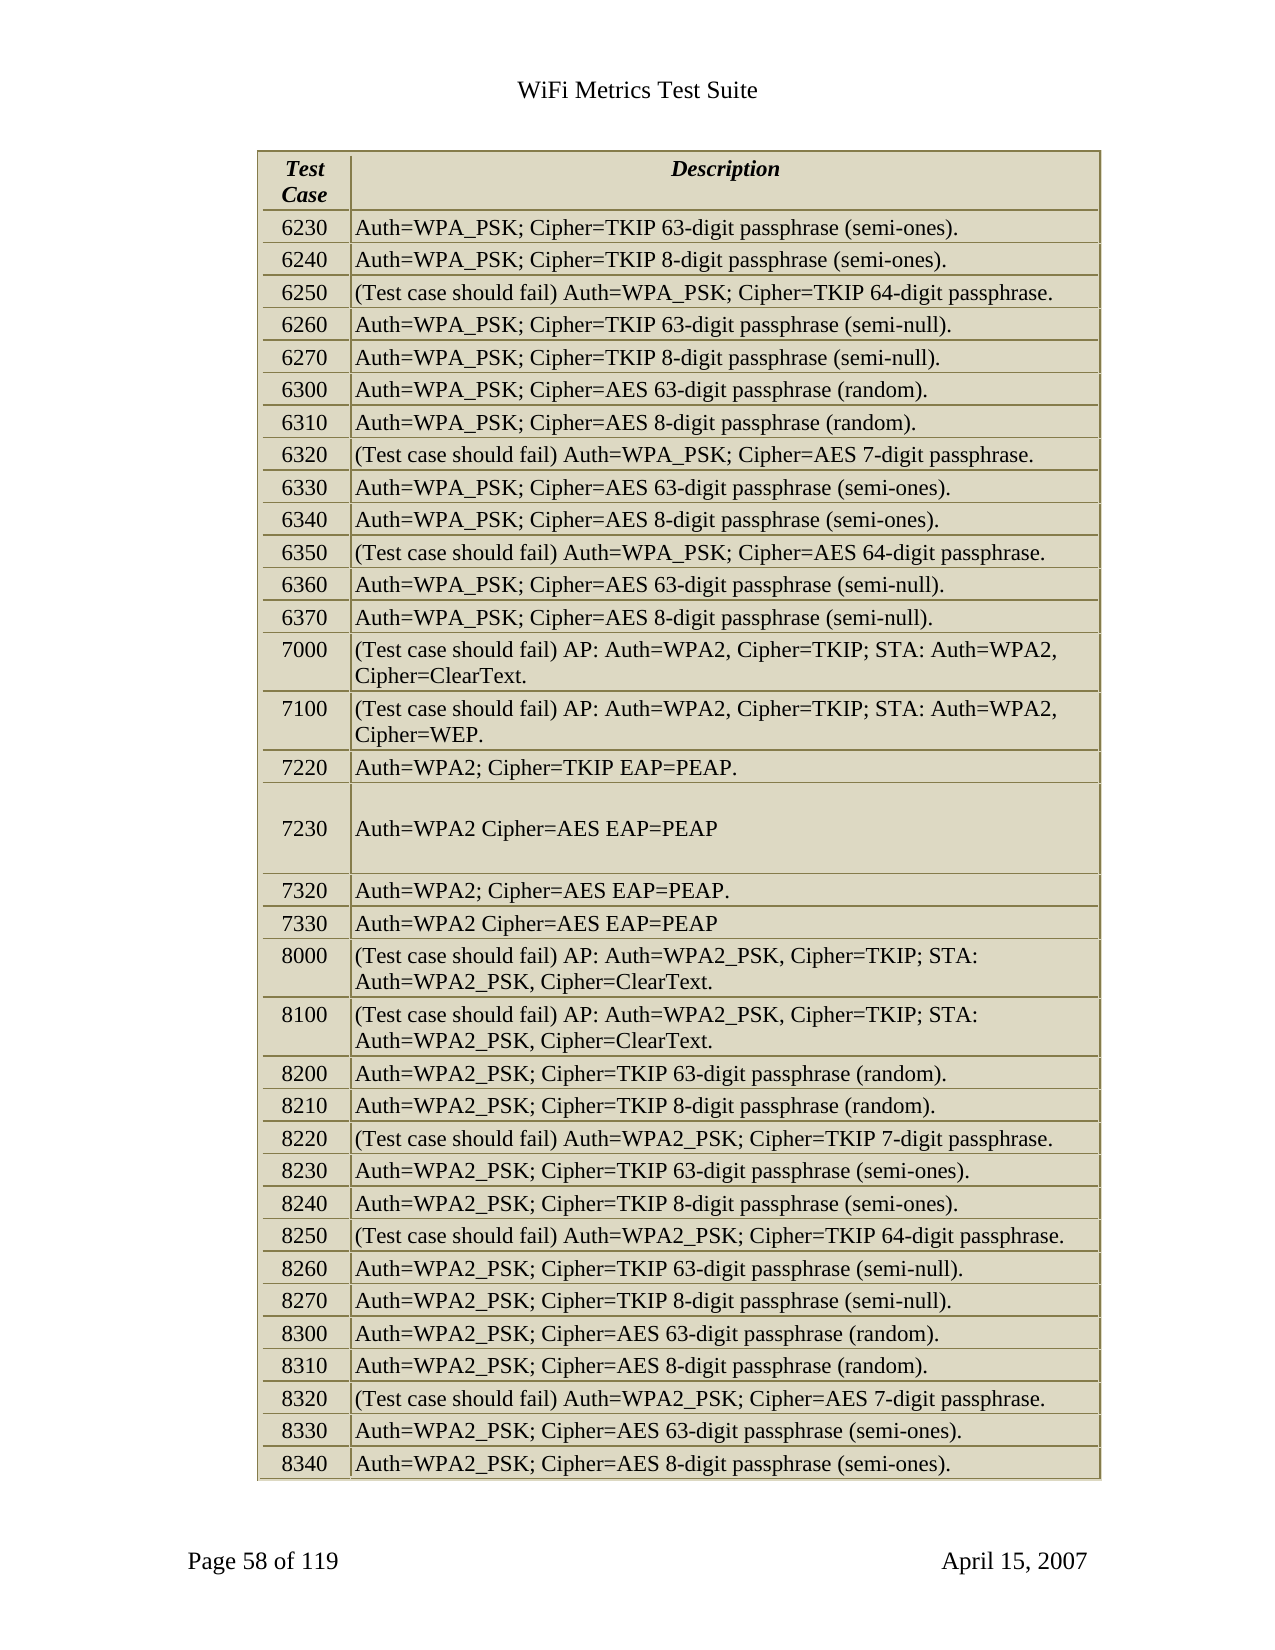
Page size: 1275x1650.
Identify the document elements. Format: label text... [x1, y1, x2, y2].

table_header Description [350, 153, 1099, 209]
table_cell 6370 [260, 599, 349, 631]
table_cell 6350 [260, 534, 349, 566]
table_cell 7220 [260, 749, 349, 782]
table_cell 8300 [260, 1315, 349, 1348]
table_cell Auth=WPA2_PSK; Cipher=TKIP 63-digit passphrase (random). [352, 1055, 1100, 1088]
table_cell Auth=WPA_PSK; Cipher=AES 63-digit passphrase (semi-null). [352, 566, 1100, 599]
table_cell 7000 [260, 631, 349, 690]
table_cell (Test case should fail) AP: Auth=WPA2, Cipher=TKIP; STA: Auth=WPA2, Cipher=ClearText. [352, 631, 1100, 690]
table_cell Auth=WPA2_PSK; Cipher=AES 63-digit passphrase (semi-ones). [350, 1413, 1101, 1445]
table_cell (Test case should fail) Auth=WPA_PSK; Cipher=TKIP 64-digit passphrase. [352, 274, 1099, 306]
table_cell 8100 [260, 996, 349, 1055]
table_cell 7320 [260, 873, 349, 905]
table_cell (Test case should fail) Auth=WPA2_PSK; Cipher=TKIP 7-digit passphrase. [352, 1120, 1100, 1153]
table_cell Auth=WPA_PSK; Cipher=AES 8-digit passphrase (semi-ones). [352, 501, 1100, 534]
table_cell Auth=WPA2_PSK; Cipher=TKIP 63-digit passphrase (semi-ones). [350, 1153, 1101, 1185]
table_cell Auth=WPA2_PSK; Cipher=TKIP 8-digit passphrase (semi-ones). [352, 1185, 1100, 1218]
table_cell 6330 [260, 469, 349, 501]
table_cell 6310 [260, 404, 349, 436]
table_cell 8320 [260, 1380, 349, 1413]
table_cell 7100 [260, 690, 349, 749]
table_cell 8250 [258, 1218, 350, 1250]
table_cell Auth=WPA_PSK; Cipher=AES 8-digit passphrase (random). [352, 404, 1099, 436]
table_cell Auth=WPA2_PSK; Cipher=AES 8-digit passphrase (semi-ones). [350, 1445, 1100, 1478]
table_cell 6260 [260, 306, 349, 339]
table_cell 8240 [260, 1185, 349, 1218]
table_cell Auth=WPA_PSK; Cipher=AES 8-digit passphrase (semi-null). [352, 599, 1099, 631]
table_cell (Test case should fail) Auth=WPA2_PSK; Cipher=AES 7-digit passphrase. [352, 1380, 1100, 1413]
table_cell Auth=WPA2_PSK; Cipher=TKIP 8-digit passphrase (semi-null). [350, 1283, 1101, 1315]
table_cell 6340 [260, 501, 349, 534]
table_header Test Case [260, 153, 350, 209]
table_cell Auth=WPA_PSK; Cipher=TKIP 63-digit passphrase (semi-ones). [352, 209, 1099, 241]
table_cell 6320 [260, 436, 349, 469]
table_cell 6250 [260, 274, 349, 306]
table_cell (Test case should fail) Auth=WPA2_PSK; Cipher=TKIP 64-digit passphrase. [350, 1218, 1101, 1250]
table_cell Auth=WPA2_PSK; Cipher=AES 63-digit passphrase (random). [352, 1315, 1100, 1348]
table_cell 8330 [258, 1413, 350, 1445]
table_cell 8310 [258, 1348, 350, 1380]
table_cell Auth=WPA2 Cipher=AES EAP=PEAP [352, 905, 1099, 937]
table_cell Auth=WPA_PSK; Cipher=AES 63-digit passphrase (random). [352, 371, 1100, 404]
table_cell Auth=WPA_PSK; Cipher=TKIP 63-digit passphrase (semi-null). [352, 306, 1100, 339]
table_cell Auth=WPA2 Cipher=AES EAP=PEAP [350, 782, 1101, 872]
table_cell Auth=WPA_PSK; Cipher=TKIP 8-digit passphrase (semi-ones). [352, 241, 1100, 274]
table_cell 8000 [260, 938, 349, 996]
table_cell (Test case should fail) AP: Auth=WPA2_PSK, Cipher=TKIP; STA: Auth=WPA2_PSK, Cipher=ClearText. [352, 938, 1100, 996]
table_cell Auth=WPA2; Cipher=TKIP EAP=PEAP. [352, 749, 1100, 782]
table_cell 8210 [258, 1088, 350, 1120]
table_cell 6360 [260, 566, 349, 599]
table_cell (Test case should fail) Auth=WPA_PSK; Cipher=AES 7-digit passphrase. [352, 436, 1100, 469]
table_cell 6300 [260, 371, 349, 404]
table_cell (Test case should fail) AP: Auth=WPA2, Cipher=TKIP; STA: Auth=WPA2, Cipher=WEP. [352, 690, 1100, 749]
table_cell 8270 [258, 1283, 350, 1315]
table_cell 6240 [260, 241, 349, 274]
table_cell 8230 [258, 1153, 350, 1185]
table_cell 7230 [258, 782, 350, 872]
table_cell Auth=WPA2; Cipher=AES EAP=PEAP. [352, 873, 1100, 905]
table_cell 6230 [260, 209, 349, 241]
table_cell Auth=WPA_PSK; Cipher=TKIP 8-digit passphrase (semi-null). [352, 339, 1099, 371]
table_cell 8340 [260, 1445, 350, 1478]
table_cell (Test case should fail) AP: Auth=WPA2_PSK, Cipher=TKIP; STA: Auth=WPA2_PSK, Cipher=ClearText. [352, 996, 1100, 1055]
table_cell Auth=WPA2_PSK; Cipher=AES 8-digit passphrase (random). [350, 1348, 1101, 1380]
table_cell 8200 [260, 1055, 349, 1088]
table_cell 8220 [260, 1120, 349, 1153]
table_cell Auth=WPA2_PSK; Cipher=TKIP 63-digit passphrase (semi-null). [352, 1250, 1100, 1283]
table_cell (Test case should fail) Auth=WPA_PSK; Cipher=AES 64-digit passphrase. [352, 534, 1099, 566]
table_cell Auth=WPA2_PSK; Cipher=TKIP 8-digit passphrase (random). [350, 1088, 1101, 1120]
table_cell Auth=WPA_PSK; Cipher=AES 63-digit passphrase (semi-ones). [352, 469, 1099, 501]
table_cell 7330 [260, 905, 349, 937]
table_cell 8260 [260, 1250, 349, 1283]
table_cell 6270 [260, 339, 349, 371]
